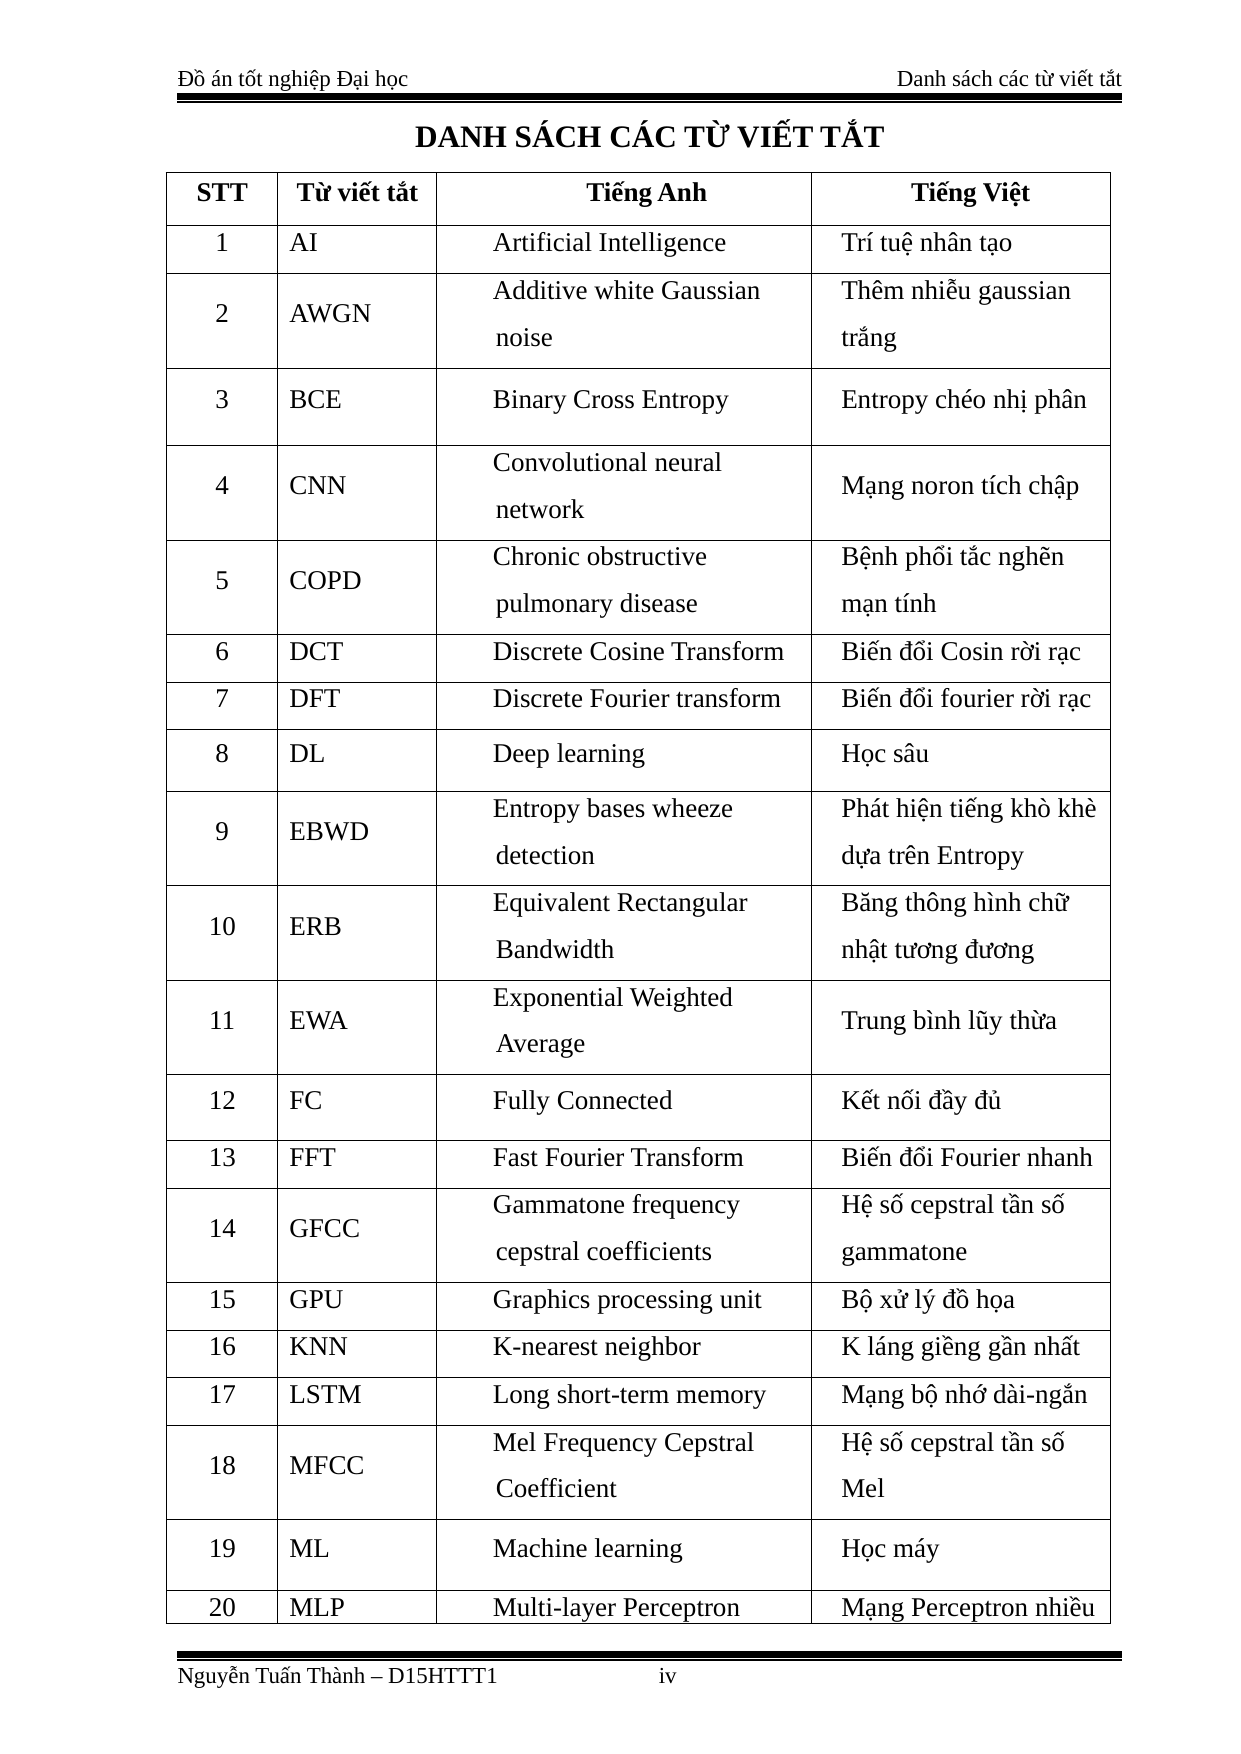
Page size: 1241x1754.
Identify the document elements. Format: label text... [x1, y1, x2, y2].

table_cell 20 [167, 1591, 277, 1623]
table_cell Trung bình lũy thừa [812, 981, 1110, 1074]
table_cell K-nearest neighbor [437, 1331, 811, 1377]
table_cell 10 [167, 886, 277, 980]
table_cell BCE [278, 369, 436, 445]
table_cell Additive white Gaussian noise [437, 274, 811, 367]
table_cell Graphics processing unit [437, 1283, 811, 1329]
table_cell Entropy bases wheeze detection [437, 792, 811, 885]
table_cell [812, 1591, 1110, 1623]
table_cell 7 [167, 683, 277, 729]
table_cell Deep learning [437, 730, 811, 791]
table_header Tiếng Anh [437, 173, 811, 225]
table_cell 5 [167, 541, 277, 634]
table_cell 17 [167, 1378, 277, 1425]
table_cell KNN [278, 1331, 436, 1377]
table_cell Học sâu [812, 730, 1110, 791]
table_cell 8 [167, 730, 277, 791]
table_cell CNN [278, 446, 436, 539]
table_cell GFCC [278, 1189, 436, 1282]
table_cell Artificial Intelligence [437, 226, 811, 273]
table_cell Hệ số cepstral tần số Mel [812, 1426, 1110, 1519]
table_cell 16 [167, 1331, 277, 1377]
table_cell 13 [167, 1141, 277, 1187]
table_cell 18 [167, 1426, 277, 1519]
table_cell Băng thông hình chữ nhật tương đương [812, 886, 1110, 980]
table_cell Machine learning [437, 1520, 811, 1590]
table_cell K láng giềng gần nhất [812, 1331, 1110, 1377]
table_cell 6 [167, 635, 277, 682]
table_cell Phát hiện tiếng khò khè dựa trên Entropy [812, 792, 1110, 885]
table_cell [437, 1591, 811, 1623]
table_cell Mạng bộ nhớ dài-ngắn [812, 1378, 1110, 1425]
table_cell Exponential Weighted Average [437, 981, 811, 1074]
table_cell 4 [167, 446, 277, 539]
table_cell Biến đổi Fourier nhanh [812, 1141, 1110, 1187]
table_cell Chronic obstructive pulmonary disease [437, 541, 811, 634]
table_cell Mel Frequency Cepstral Coefficient [437, 1426, 811, 1519]
table_cell Fast Fourier Transform [437, 1141, 811, 1187]
table_cell Convolutional neural network [437, 446, 811, 539]
table_cell EWA [278, 981, 436, 1074]
table_cell Trí tuệ nhân tạo [812, 226, 1110, 273]
table_cell 1 [167, 226, 277, 273]
table_cell MLP [278, 1591, 436, 1623]
table_cell Fully Connected [437, 1075, 811, 1140]
table_cell Mạng noron tích chập [812, 446, 1110, 539]
table_cell AWGN [278, 274, 436, 367]
table_cell 15 [167, 1283, 277, 1329]
table_cell ERB [278, 886, 436, 980]
table_cell Discrete Cosine Transform [437, 635, 811, 682]
table_cell COPD [278, 541, 436, 634]
table_cell Kết nối đầy đủ [812, 1075, 1110, 1140]
table_cell FFT [278, 1141, 436, 1187]
table_cell AI [278, 226, 436, 273]
table_cell DFT [278, 683, 436, 729]
table_cell Equivalent Rectangular Bandwidth [437, 886, 811, 980]
table_cell 3 [167, 369, 277, 445]
table_cell EBWD [278, 792, 436, 885]
table_header Tiếng Việt [812, 173, 1110, 225]
table_header Từ viết tắt [278, 173, 436, 225]
table_cell LSTM [278, 1378, 436, 1425]
table_cell 2 [167, 274, 277, 367]
table_cell Discrete Fourier transform [437, 683, 811, 729]
table_cell 12 [167, 1075, 277, 1140]
table_cell 14 [167, 1189, 277, 1282]
table_cell Học máy [812, 1520, 1110, 1590]
table_cell Bộ xử lý đồ họa [812, 1283, 1110, 1329]
table_cell Gammatone frequency cepstral coefficients [437, 1189, 811, 1282]
table_cell GPU [278, 1283, 436, 1329]
table_cell 9 [167, 792, 277, 885]
table_cell Biến đổi fourier rời rạc [812, 683, 1110, 729]
table_cell DL [278, 730, 436, 791]
table_cell Entropy chéo nhị phân [812, 369, 1110, 445]
table_cell Hệ số cepstral tần số gammatone [812, 1189, 1110, 1282]
text DANH SÁCH CÁC TỪ VIẾT TẮT [177, 118, 1122, 154]
table_cell MFCC [278, 1426, 436, 1519]
table_cell 11 [167, 981, 277, 1074]
table_cell FC [278, 1075, 436, 1140]
table_cell Binary Cross Entropy [437, 369, 811, 445]
table_cell ML [278, 1520, 436, 1590]
table_cell Bệnh phổi tắc nghẽn mạn tính [812, 541, 1110, 634]
table_cell 19 [167, 1520, 277, 1590]
table_cell DCT [278, 635, 436, 682]
table_header STT [167, 173, 277, 225]
table_cell Biến đổi Cosin rời rạc [812, 635, 1110, 682]
table_cell Thêm nhiễu gaussian trắng [812, 274, 1110, 367]
table_cell Long short-term memory [437, 1378, 811, 1425]
